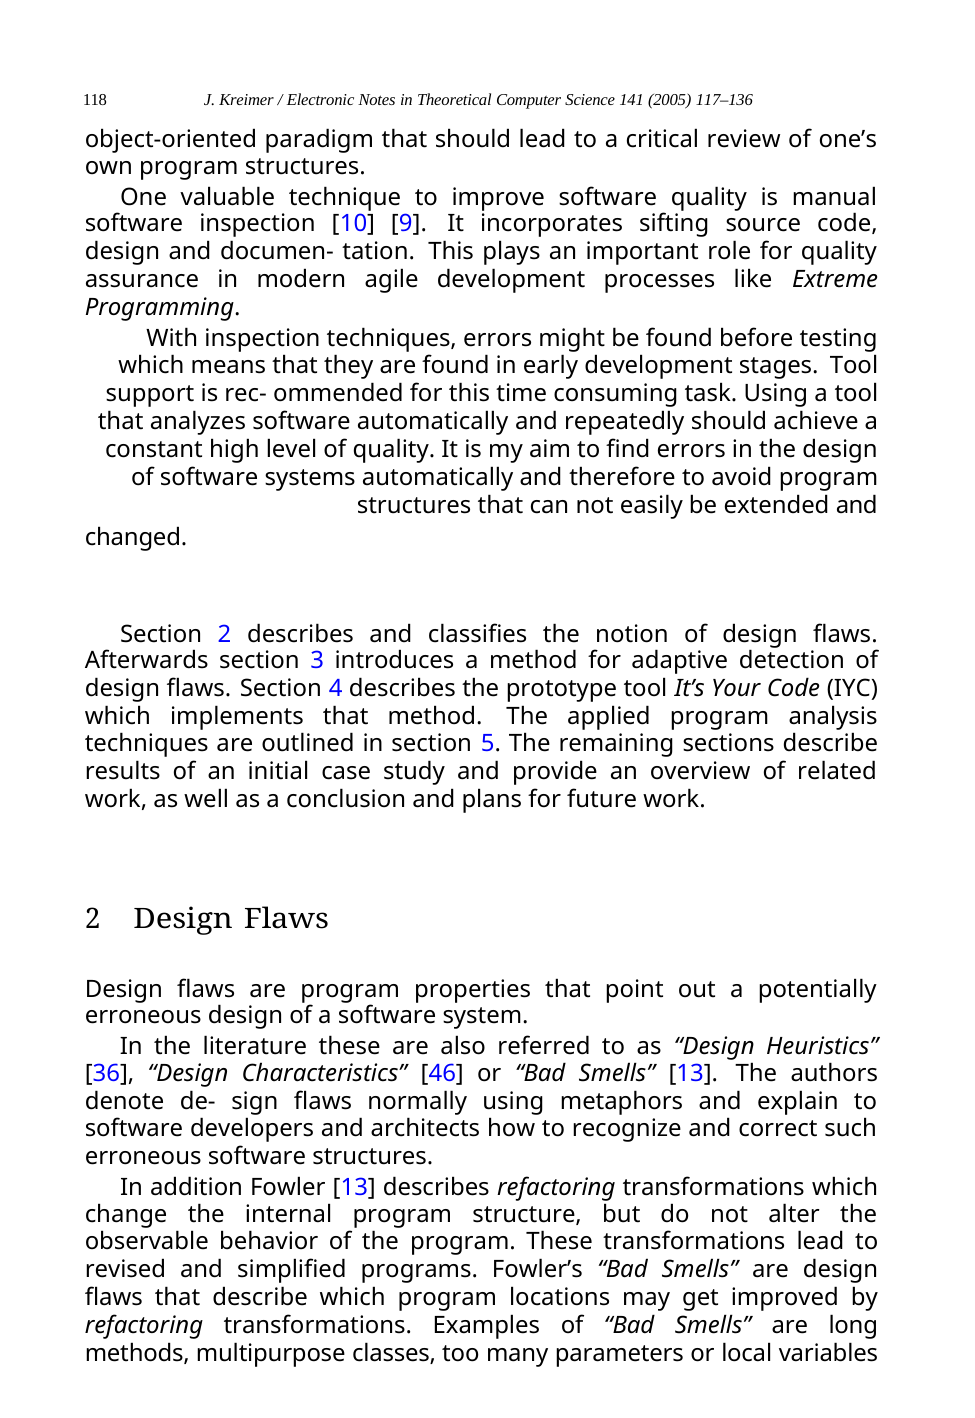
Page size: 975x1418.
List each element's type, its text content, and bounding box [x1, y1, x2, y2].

text One valuable technique to improve software quality is manual software inspection [10] [9]. It incorporates sifting source code, design and documen- tation. This plays an important role for quality assurance in modern agile development processes like Extreme Programming. [84, 183, 878, 322]
text Section 2 describes and classifies the notion of design flaws. Afterwards section 3 introduces a method for adaptive detection of design flaws. Section 4 describes the prototype tool It’s Your Code (IYC) which implements that method. The applied program analysis techniques are outlined in section 5. The remaining sections describe results of an initial case study and provide an overview of related work, as well as a conclusion and plans for future work. [84, 620, 878, 814]
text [84, 1173, 878, 1368]
text changed. [84, 521, 904, 551]
text With inspection techniques, errors might be found before testing which means that they are found in early development stages. Tool support is rec- ommended for this time consuming task. Using a tool that analyzes software automatically and repeatedly should achieve a constant high level of quality. It is my aim to find errors in the design of software systems automatically and therefore to avoid program structures that can not easily be extended and [84, 324, 878, 521]
text Design flaws are program properties that point out a potentially erroneous design of a software system. [84, 975, 878, 1031]
text In the literature these are also referred to as “Design Heuristics” [36], “Design Characteristics” [46] or “Bad Smells” [13]. The authors denote de- sign flaws normally using metaphors and explain to software developers and architects how to recognize and correct such erroneous software structures. [84, 1033, 878, 1172]
subtitle Design Flaws [84, 898, 904, 937]
text object-oriented paradigm that should lead to a critical review of one’s own program structures. [84, 126, 878, 181]
